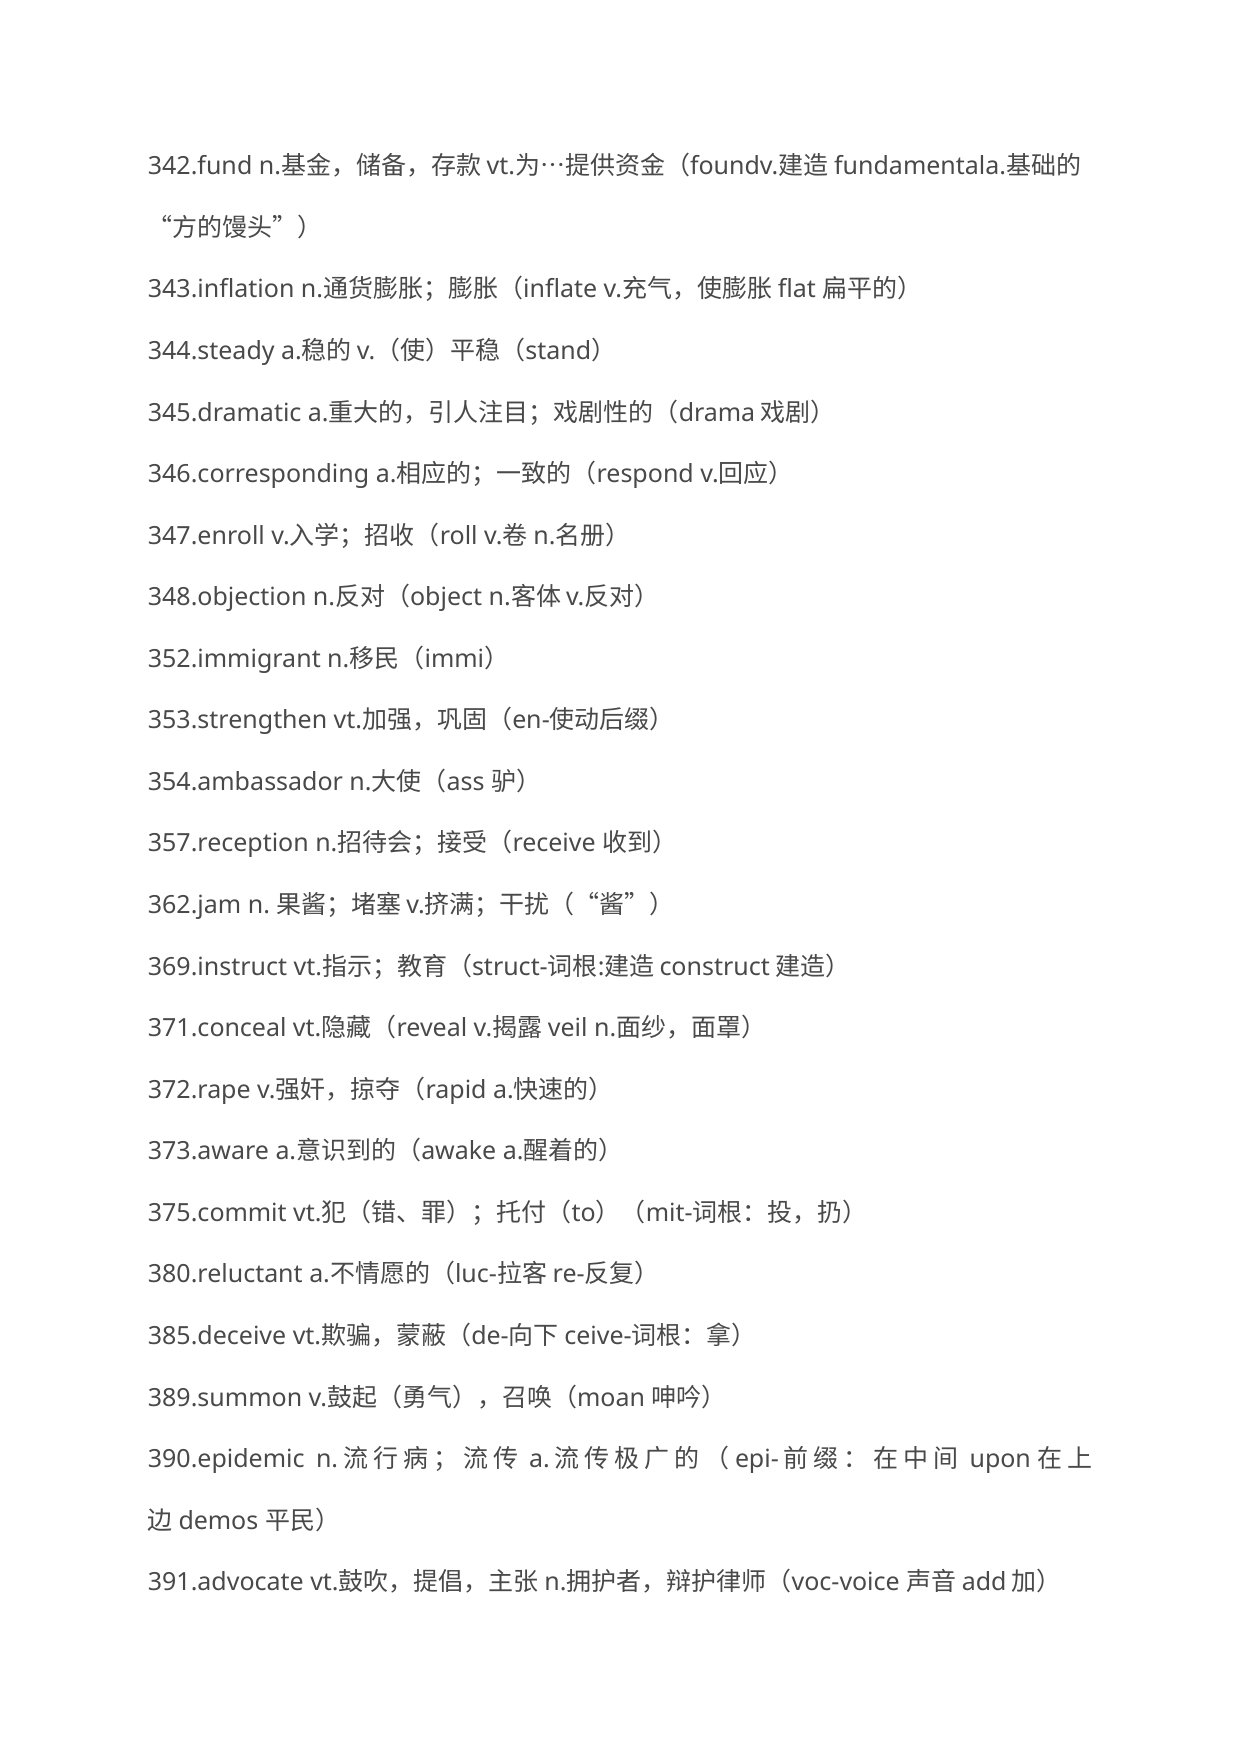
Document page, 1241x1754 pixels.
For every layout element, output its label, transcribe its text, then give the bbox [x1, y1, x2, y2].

text 362.jam n. 果酱；堵塞v.挤满；干扰（“酱”） [148, 884, 1093, 921]
text 344.steady a.稳的v.（使）平稳（stand） [148, 330, 1093, 367]
text 347.enroll v.入学；招收（roll v.卷 n.名册） [148, 515, 1093, 551]
text 385.deceive vt.欺骗，蒙蔽（de-向下 ceive-词根：拿） [148, 1315, 1093, 1352]
text 353.strengthen vt.加强，巩固（en-使动后缀） [148, 700, 1093, 736]
text 373.aware a.意识到的（awake a.醒着的） [148, 1131, 1093, 1167]
text 371.conceal vt.隐藏（reveal v.揭露 veil n.面纱，面罩） [148, 1008, 1093, 1044]
text 375.commit vt.犯（错、罪）；托付（to）（mit-词根：投，扔） [148, 1192, 1093, 1228]
text 342.fund n.基金，储备，存款 vt.为…提供资金（foundv.建造 fundamentala.基础的 “方的馒头”） [148, 146, 1093, 243]
text 357.reception n.招待会；接受（receive 收到） [148, 823, 1093, 859]
text 389.summon v.鼓起（勇气），召唤（moan 呻吟） [148, 1377, 1093, 1413]
text 369.instruct vt.指示；教育（struct-词根:建造construct建造） [148, 946, 1093, 982]
text 372.rape v.强奸，掠夺（rapid a.快速的） [148, 1069, 1093, 1105]
text 348.objection n.反对（object n.客体v.反对） [148, 577, 1093, 613]
text 352.immigrant n.移民（immi） [148, 638, 1093, 674]
text 346.corresponding a.相应的；一致的（respond v.回应） [148, 453, 1093, 490]
text 345.dramatic a.重大的，引人注目；戏剧性的（drama戏剧） [148, 392, 1093, 428]
text 354.ambassador n.大使（ass 驴） [148, 761, 1093, 798]
text 380.reluctant a.不情愿的（luc-拉客 re-反复） [148, 1254, 1093, 1290]
text 390.epidemic n.流行病；流传 a.流传极广的（epi-前缀：在中间 upon 在上边 demos 平民） [148, 1438, 1093, 1536]
text 343.inflation n.通货膨胀；膨胀（inflate v.充气，使膨胀 flat 扁平的） [148, 269, 1093, 305]
text 391.advocate vt.鼓吹，提倡，主张 n.拥护者，辩护律师（voc-voice 声音 add加） [148, 1562, 1093, 1598]
